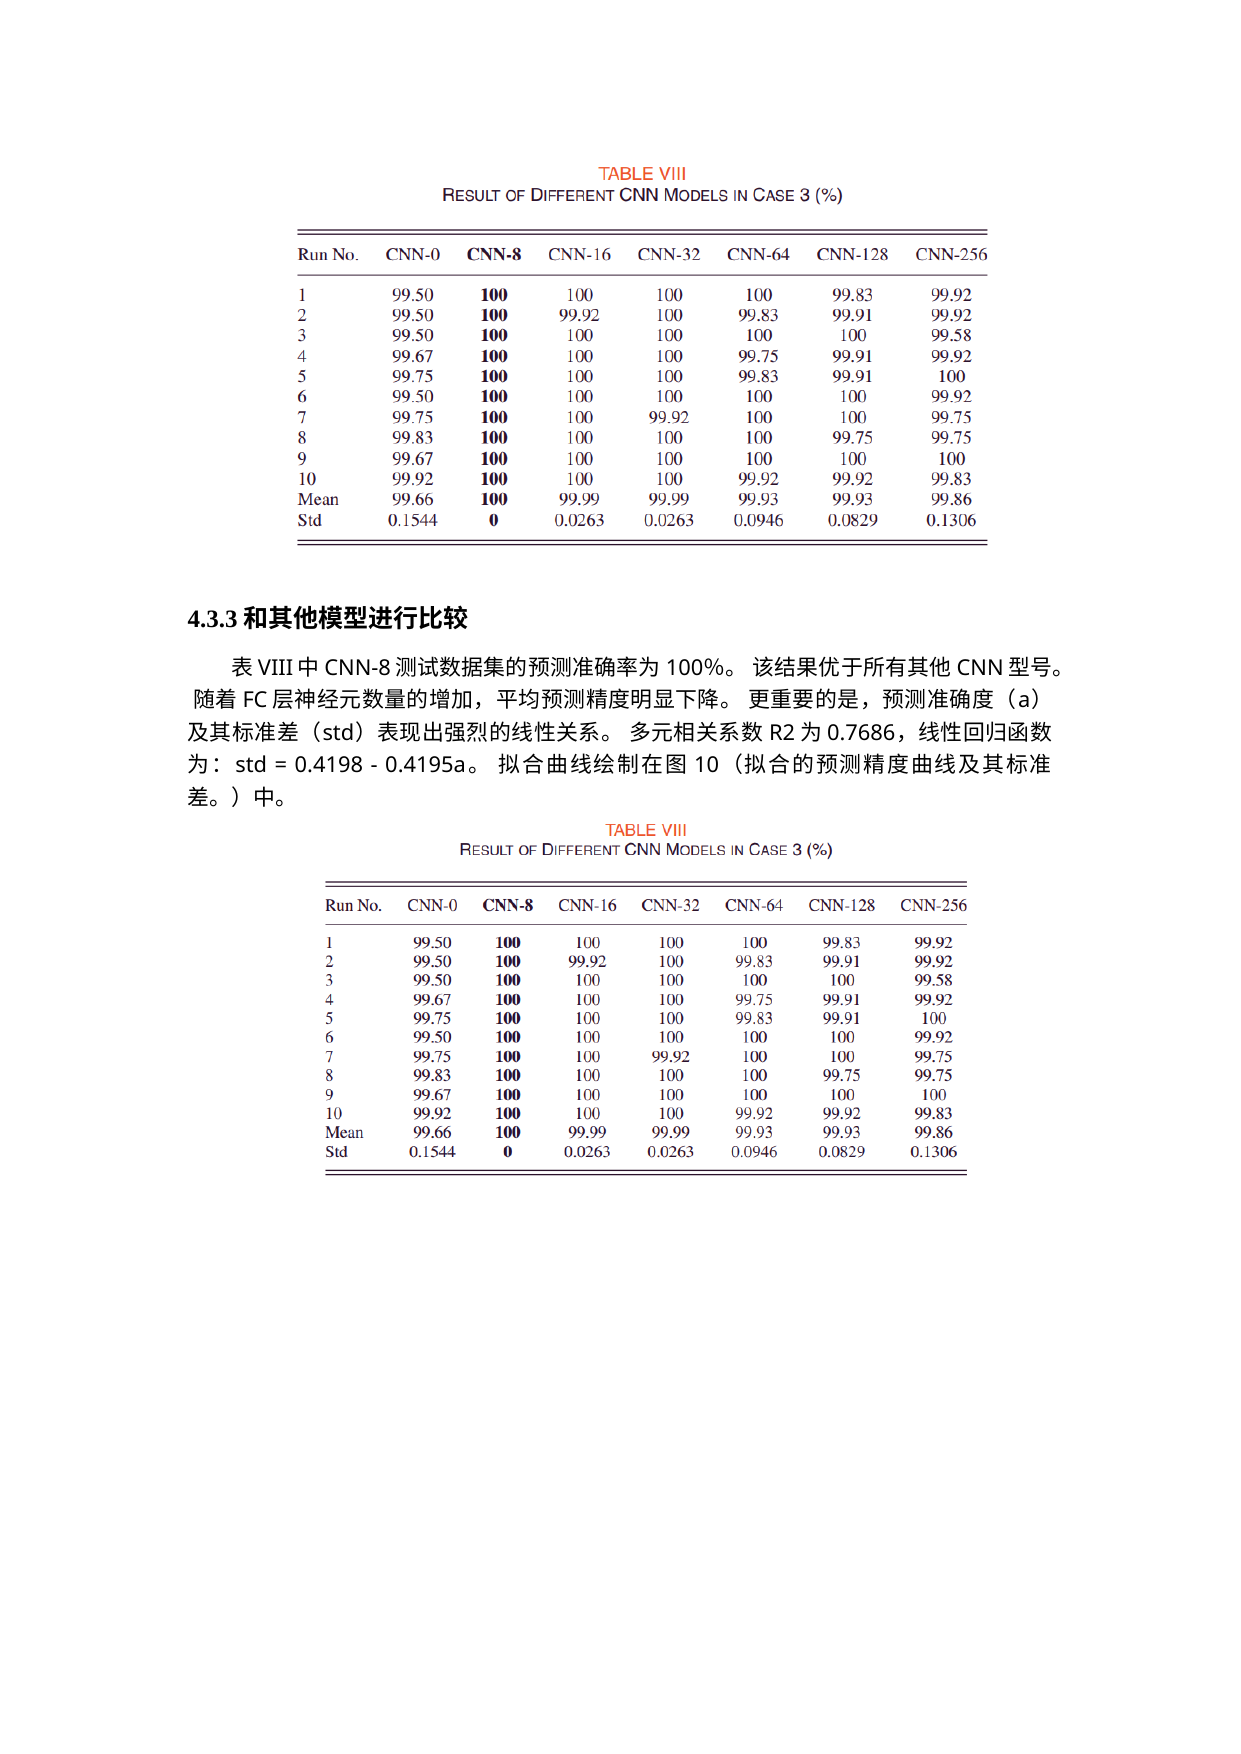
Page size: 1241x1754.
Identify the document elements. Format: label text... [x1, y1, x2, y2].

subtitle 4.3.3 和其他模型进行比较 [187, 584, 1053, 649]
text 表VIII中CNN-8测试数据集的预测准确率为100％。 该结果优于所有其他CNN型号。 随着FC层神经元数量的增加，平均预测精度明显下降。 更重要的是，预测准确度（a）及其标准差（std）表现出强烈的线性关系。 多元相关系数R2为0.7686，线性回归函数为：std = 0.4198 - 0.4195a。 拟合曲线绘制在图10（拟合的预测精度曲线及其标准差。）中。 [187, 649, 1053, 812]
picture [283, 162, 1001, 557]
picture [305, 812, 979, 1182]
